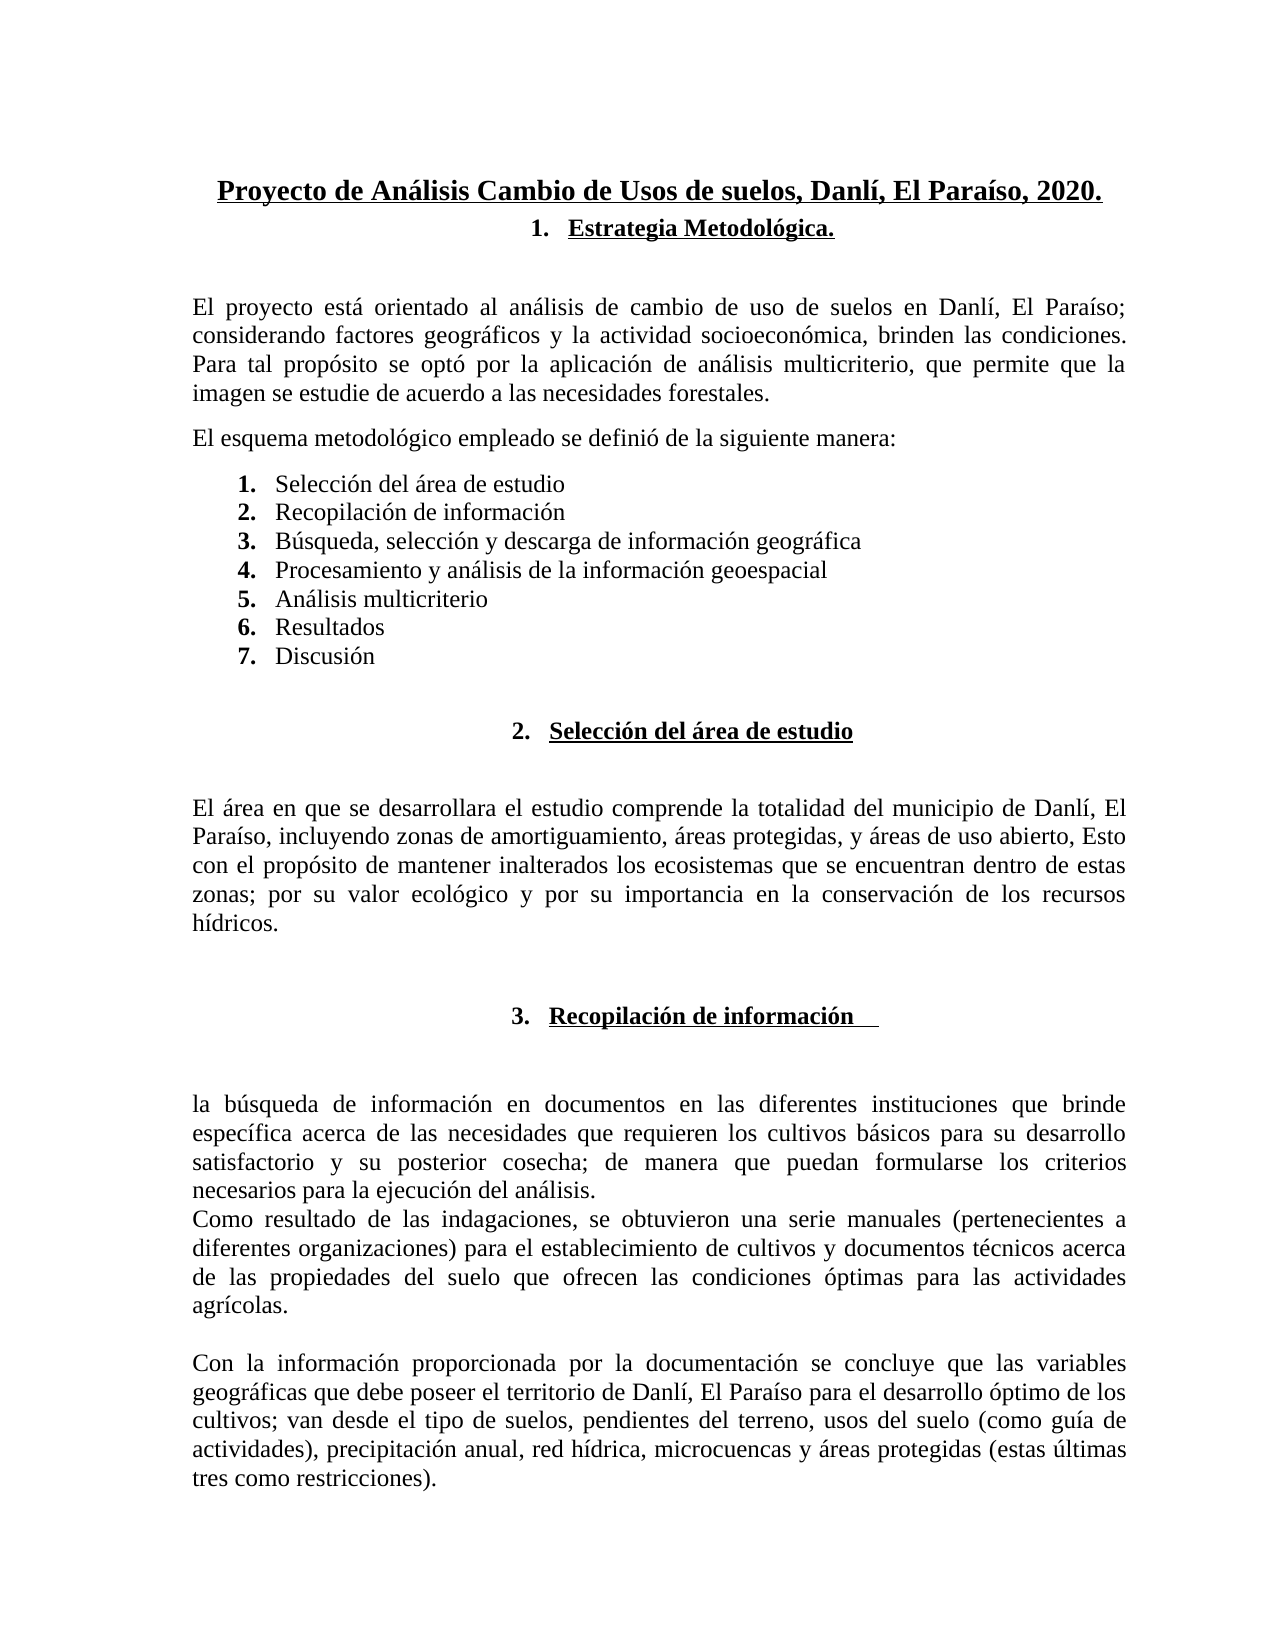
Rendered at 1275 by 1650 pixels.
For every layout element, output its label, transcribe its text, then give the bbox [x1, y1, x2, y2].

text la búsqueda de información en documentos en las diferentes instituciones que brinde específica acerca de las necesidades que requieren los cultivos básicos para su desarrollo satisfactorio y su posterior cosecha; de manera que puedan formularse los criterios necesarios para la ejecución del análisis. [192, 1089, 1127, 1204]
subtitle Proyecto de Análisis Cambio de Usos de suelos, Danlí, El Paraíso, 2020. [192, 173, 1127, 206]
subtitle Estrategia Metodológica. [237, 213, 1127, 242]
list Selección del área de estudio [237, 469, 1127, 497]
text El área en que se desarrollara el estudio comprende la totalidad del municipio de Danlí, El Paraíso, incluyendo zonas de amortiguamiento, áreas protegidas, y áreas de uso abierto, Esto con el propósito de mantener inalterados los ecosistemas que se encuentran dentro de estas zonas; por su valor ecológico y por su importancia en la conservación de los recursos hídricos. [192, 793, 1127, 936]
list Recopilación de información [237, 497, 1127, 526]
text El esquema metodológico empleado se definió de la siguiente manera: [192, 423, 1127, 452]
subtitle Recopilación de información [237, 1001, 1127, 1029]
list Resultados [237, 612, 1127, 641]
text Como resultado de las indagaciones, se obtuvieron una serie manuales (pertenecientes a diferentes organizaciones) para el establecimiento de cultivos y documentos técnicos acerca de las propiedades del suelo que ofrecen las condiciones óptimas para las actividades agrícolas. [192, 1204, 1127, 1319]
list Procesamiento y análisis de la información geoespacial [237, 555, 1127, 584]
list Discusión [237, 641, 1127, 670]
list Análisis multicriterio [237, 584, 1127, 612]
list Búsqueda, selección y descarga de información geográfica [237, 526, 1127, 555]
subtitle Selección del área de estudio [237, 716, 1127, 745]
text El proyecto está orientado al análisis de cambio de uso de suelos en Danlí, El Paraíso; considerando factores geográficos y la actividad socioeconómica, brinden las condiciones. Para tal propósito se optó por la aplicación de análisis multicriterio, que permite que la imagen se estudie de acuerdo a las necesidades forestales. [192, 292, 1127, 407]
text Con la información proporcionada por la documentación se concluye que las variables geográficas que debe poseer el territorio de Danlí, El Paraíso para el desarrollo óptimo de los cultivos; van desde el tipo de suelos, pendientes del terreno, usos del suelo (como guía de actividades), precipitación anual, red hídrica, microcuencas y áreas protegidas (estas últimas tres como restricciones). [192, 1348, 1127, 1492]
